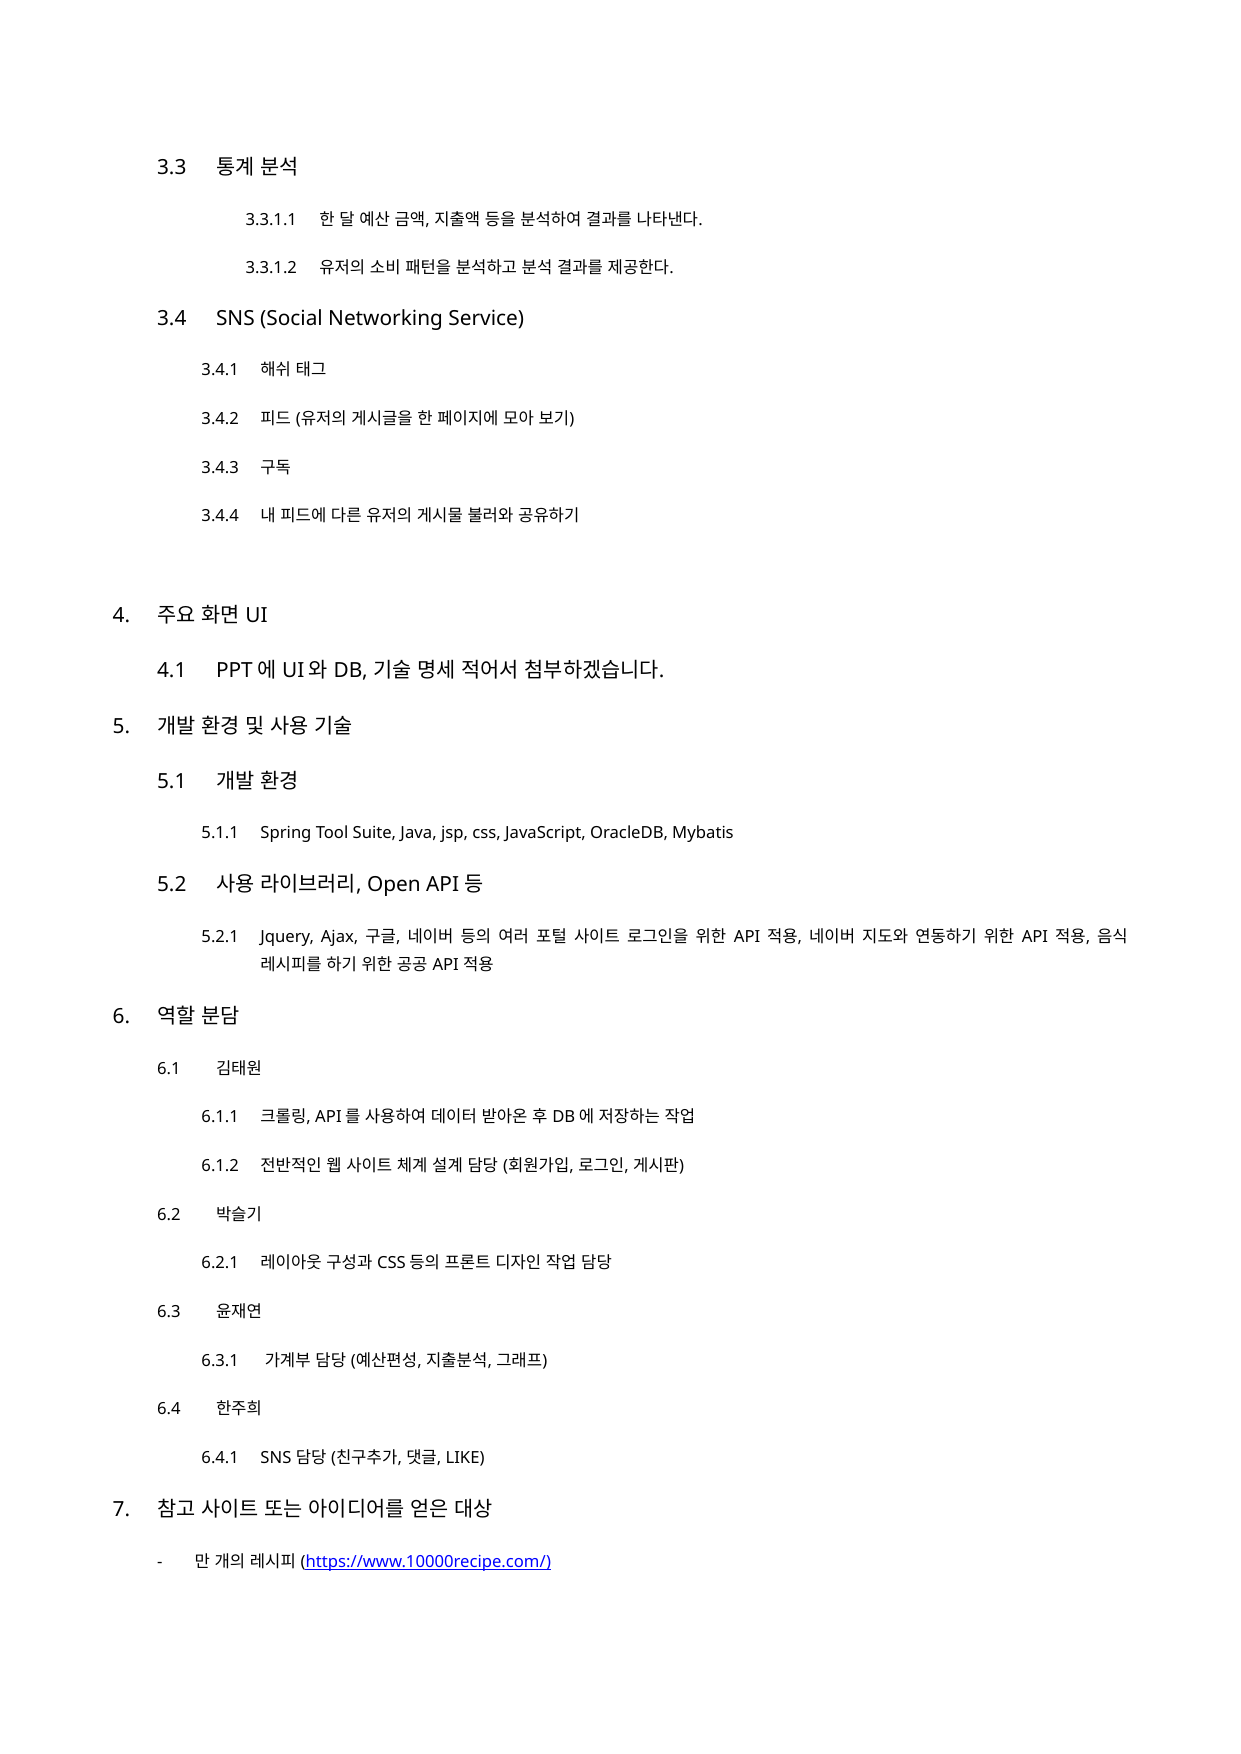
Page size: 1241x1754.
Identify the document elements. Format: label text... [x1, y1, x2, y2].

list 유저의 소비 패턴을 분석하고 분석 결과를 제공한다. [245, 254, 1128, 278]
list SNS 담당 (친구추가, 댓글, LIKE) [201, 1444, 1128, 1468]
list SNS (Social Networking Service) [157, 303, 1128, 331]
list 가계부 담당 (예산편성, 지출분석, 그래프) [201, 1347, 1128, 1371]
list PPT에 UI와 DB, 기술 명세 적어서 첨부하겠습니다. [157, 653, 1128, 684]
list 개발 환경 및 사용 기술 [112, 709, 1128, 739]
list 만 개의 레시피 (https://www.10000recipe.com/) [157, 1548, 1128, 1573]
list 역할 분담 [112, 999, 1128, 1029]
list Spring Tool Suite, Java, jsp, css, JavaScript, OracleDB, Mybatis [201, 820, 1128, 843]
list 한주희 [157, 1395, 1128, 1420]
list Jquery, Ajax, 구글, 네이버 등의 여러 포털 사이트 로그인을 위한 API 적용, 네이버 지도와 연동하기 위한 API 적용, 음식 레시피를 하기 위한 공공 API 적용 [201, 923, 1128, 975]
list 개발 환경 [157, 765, 1128, 795]
list 사용 라이브러리, Open API 등 [157, 867, 1128, 897]
list 구독 [201, 454, 1128, 478]
list 통계 분석 [157, 150, 1128, 180]
list 피드 (유저의 게시글을 한 페이지에 모아 보기) [201, 405, 1128, 429]
list 김태원 [157, 1055, 1128, 1079]
list 크롤링, API를 사용하여 데이터 받아온 후 DB에 저장하는 작업 [201, 1103, 1128, 1128]
list 주요 화면 UI [112, 598, 1128, 628]
list 윤재연 [157, 1298, 1128, 1322]
list 한 달 예산 금액, 지출액 등을 분석하여 결과를 나타낸다. [245, 206, 1128, 230]
list 내 피드에 다른 유저의 게시물 불러와 공유하기 [201, 502, 1128, 527]
list 박슬기 [157, 1201, 1128, 1225]
list 전반적인 웹 사이트 체계 설계 담당 (회원가입, 로그인, 게시판) [201, 1152, 1128, 1176]
list 레이아웃 구성과 CSS등의 프론트 디자인 작업 담당 [201, 1249, 1128, 1274]
list 참고 사이트 또는 아이디어를 얻은 대상 [112, 1493, 1128, 1523]
list 해쉬 태그 [201, 356, 1128, 381]
